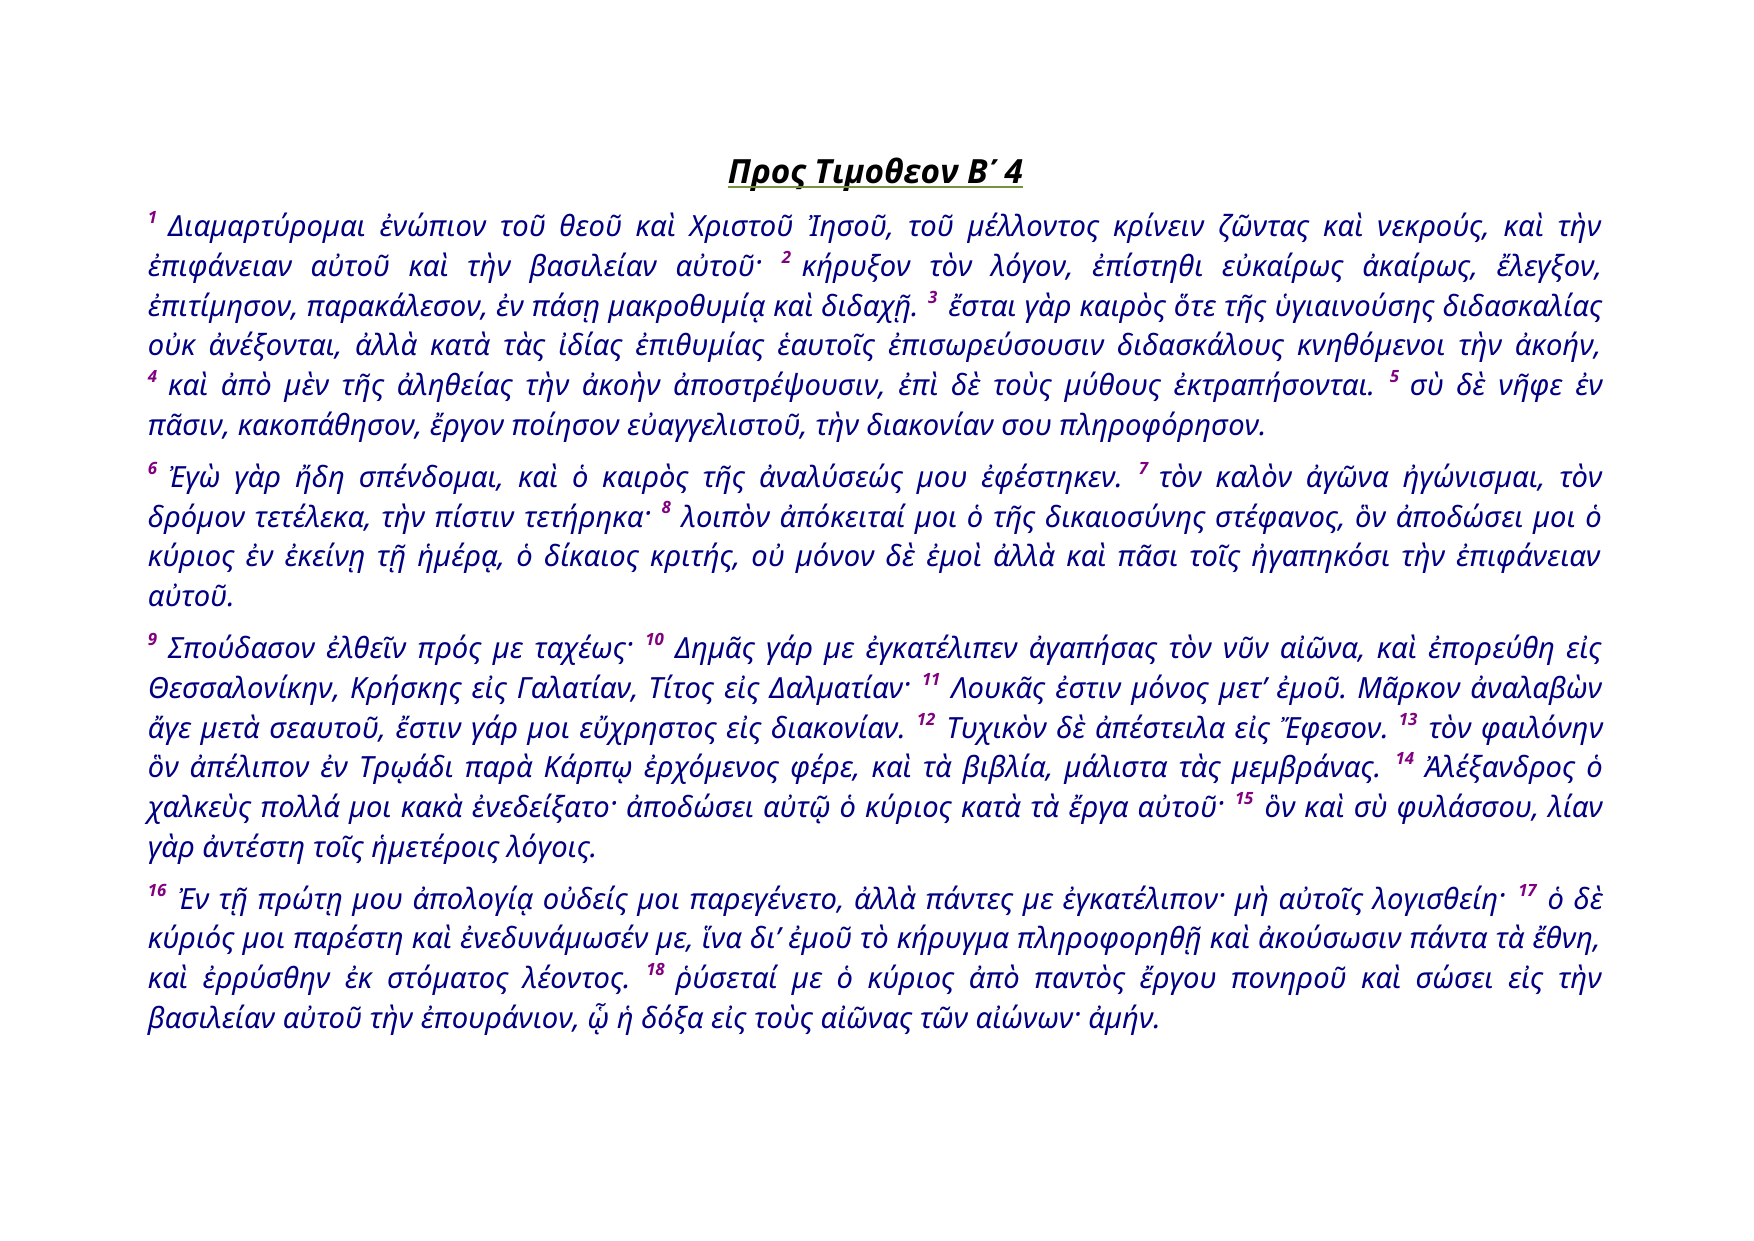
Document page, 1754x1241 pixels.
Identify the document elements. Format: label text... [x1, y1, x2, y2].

text 1 Διαμαρτύρομαι ἐνώπιον τοῦ θεοῦ καὶ Χριστοῦ Ἰησοῦ, τοῦ μέλλοντος κρίνειν ζῶντας καὶ νεκρούς, καὶ τὴν ἐπιφάνειαν αὐτοῦ καὶ τὴν βασιλείαν αὐτοῦ· 2 κήρυξον τὸν λόγον, ἐπίστηθι εὐκαίρως ἀκαίρως, ἔλεγξον, ἐπιτίμησον, παρακάλεσον, ἐν πάσῃ μακροθυμίᾳ καὶ διδαχῇ. 3 ἔσται γὰρ καιρὸς ὅτε τῆς ὑγιαινούσης διδασκαλίας οὐκ ἀνέξονται, ἀλλὰ κατὰ τὰς ἰδίας ἐπιθυμίας ἑαυτοῖς ἐπισωρεύσουσιν διδασκάλους κνηθόμενοι τὴν ἀκοήν, 4 καὶ ἀπὸ μὲν τῆς ἀληθείας τὴν ἀκοὴν ἀποστρέψουσιν, ἐπὶ δὲ τοὺς μύθους ἐκτραπήσονται. 5 σὺ δὲ νῆφε ἐν πᾶσιν, κακοπάθησον, ἔργον ποίησον εὐαγγελιστοῦ, τὴν διακονίαν σου πληροφόρησον. [148, 206, 1606, 444]
text 6 Ἐγὼ γὰρ ἤδη σπένδομαι, καὶ ὁ καιρὸς τῆς ἀναλύσεώς μου ἐφέστηκεν. 7 τὸν καλὸν ἀγῶνα ἠγώνισμαι, τὸν δρόμον τετέλεκα, τὴν πίστιν τετήρηκα· 8 λοιπὸν ἀπόκειταί μοι ὁ τῆς δικαιοσύνης στέφανος, ὃν ἀποδώσει μοι ὁ κύριος ἐν ἐκείνῃ τῇ ἡμέρᾳ, ὁ δίκαιος κριτής, οὐ μόνον δὲ ἐμοὶ ἀλλὰ καὶ πᾶσι τοῖς ἠγαπηκόσι τὴν ἐπιφάνειαν αὐτοῦ. [148, 456, 1606, 615]
text 16 Ἐν τῇ πρώτῃ μου ἀπολογίᾳ οὐδείς μοι παρεγένετο, ἀλλὰ πάντες με ἐγκατέλιπον· μὴ αὐτοῖς λογισθείη· 17 ὁ δὲ κύριός μοι παρέστη καὶ ἐνεδυνάμωσέν με, ἵνα δι’ ἐμοῦ τὸ κήρυγμα πληροφορηθῇ καὶ ἀκούσωσιν πάντα τὰ ἔθνη, καὶ ἐρρύσθην ἐκ στόματος λέοντος. 18 ῥύσεταί με ὁ κύριος ἀπὸ παντὸς ἔργου πονηροῦ καὶ σώσει εἰς τὴν βασιλείαν αὐτοῦ τὴν ἐπουράνιον, ᾧ ἡ δόξα εἰς τοὺς αἰῶνας τῶν αἰώνων· ἀμήν. [148, 878, 1606, 1037]
text 9 Σπούδασον ἐλθεῖν πρός με ταχέως· 10 Δημᾶς γάρ με ἐγκατέλιπεν ἀγαπήσας τὸν νῦν αἰῶνα, καὶ ἐπορεύθη εἰς Θεσσαλονίκην, Κρήσκης εἰς Γαλατίαν, Τίτος εἰς Δαλματίαν· 11 Λουκᾶς ἐστιν μόνος μετ’ ἐμοῦ. Μᾶρκον ἀναλαβὼν ἄγε μετὰ σεαυτοῦ, ἔστιν γάρ μοι εὔχρηστος εἰς διακονίαν. 12 Τυχικὸν δὲ ἀπέστειλα εἰς Ἔφεσον. 13 τὸν φαιλόνην ὃν ἀπέλιπον ἐν Τρῳάδι παρὰ Κάρπῳ ἐρχόμενος φέρε, καὶ τὰ βιβλία, μάλιστα τὰς μεμβράνας. 14 Ἀλέξανδρος ὁ χαλκεὺς πολλά μοι κακὰ ἐνεδείξατο· ἀποδώσει αὐτῷ ὁ κύριος κατὰ τὰ ἔργα αὐτοῦ· 15 ὃν καὶ σὺ φυλάσσου, λίαν γὰρ ἀντέστη τοῖς ἡμετέροις λόγοις. [148, 627, 1606, 866]
text Προς Τιμοθεον Βʹ 4 [148, 148, 1606, 193]
